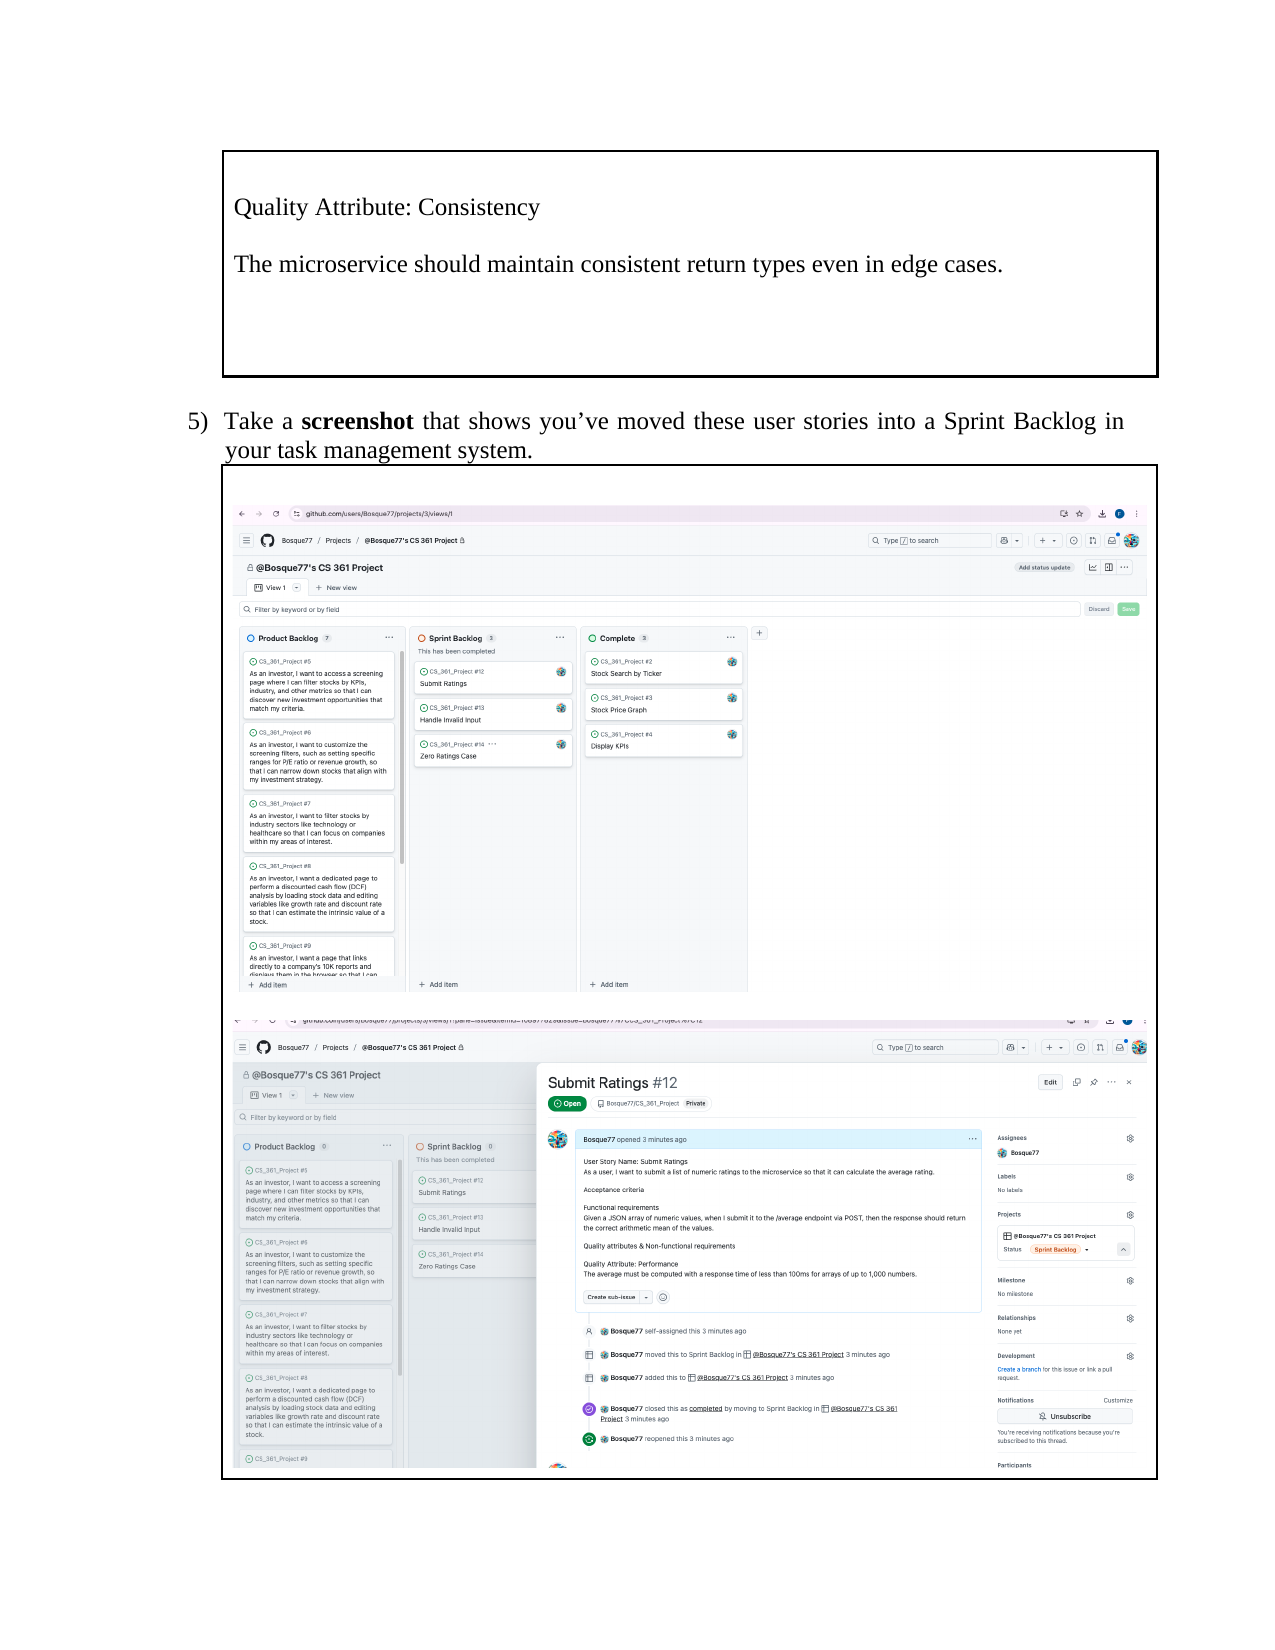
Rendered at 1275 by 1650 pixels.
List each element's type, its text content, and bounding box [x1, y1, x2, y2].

table_header [223, 466, 1156, 1478]
subtitle Take a screenshot that shows you’ve moved these user stories into a Sprint Backlog in your task management system. [187, 406, 1125, 464]
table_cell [224, 152, 1156, 375]
picture [232, 1020, 1147, 1468]
picture [232, 505, 1147, 992]
